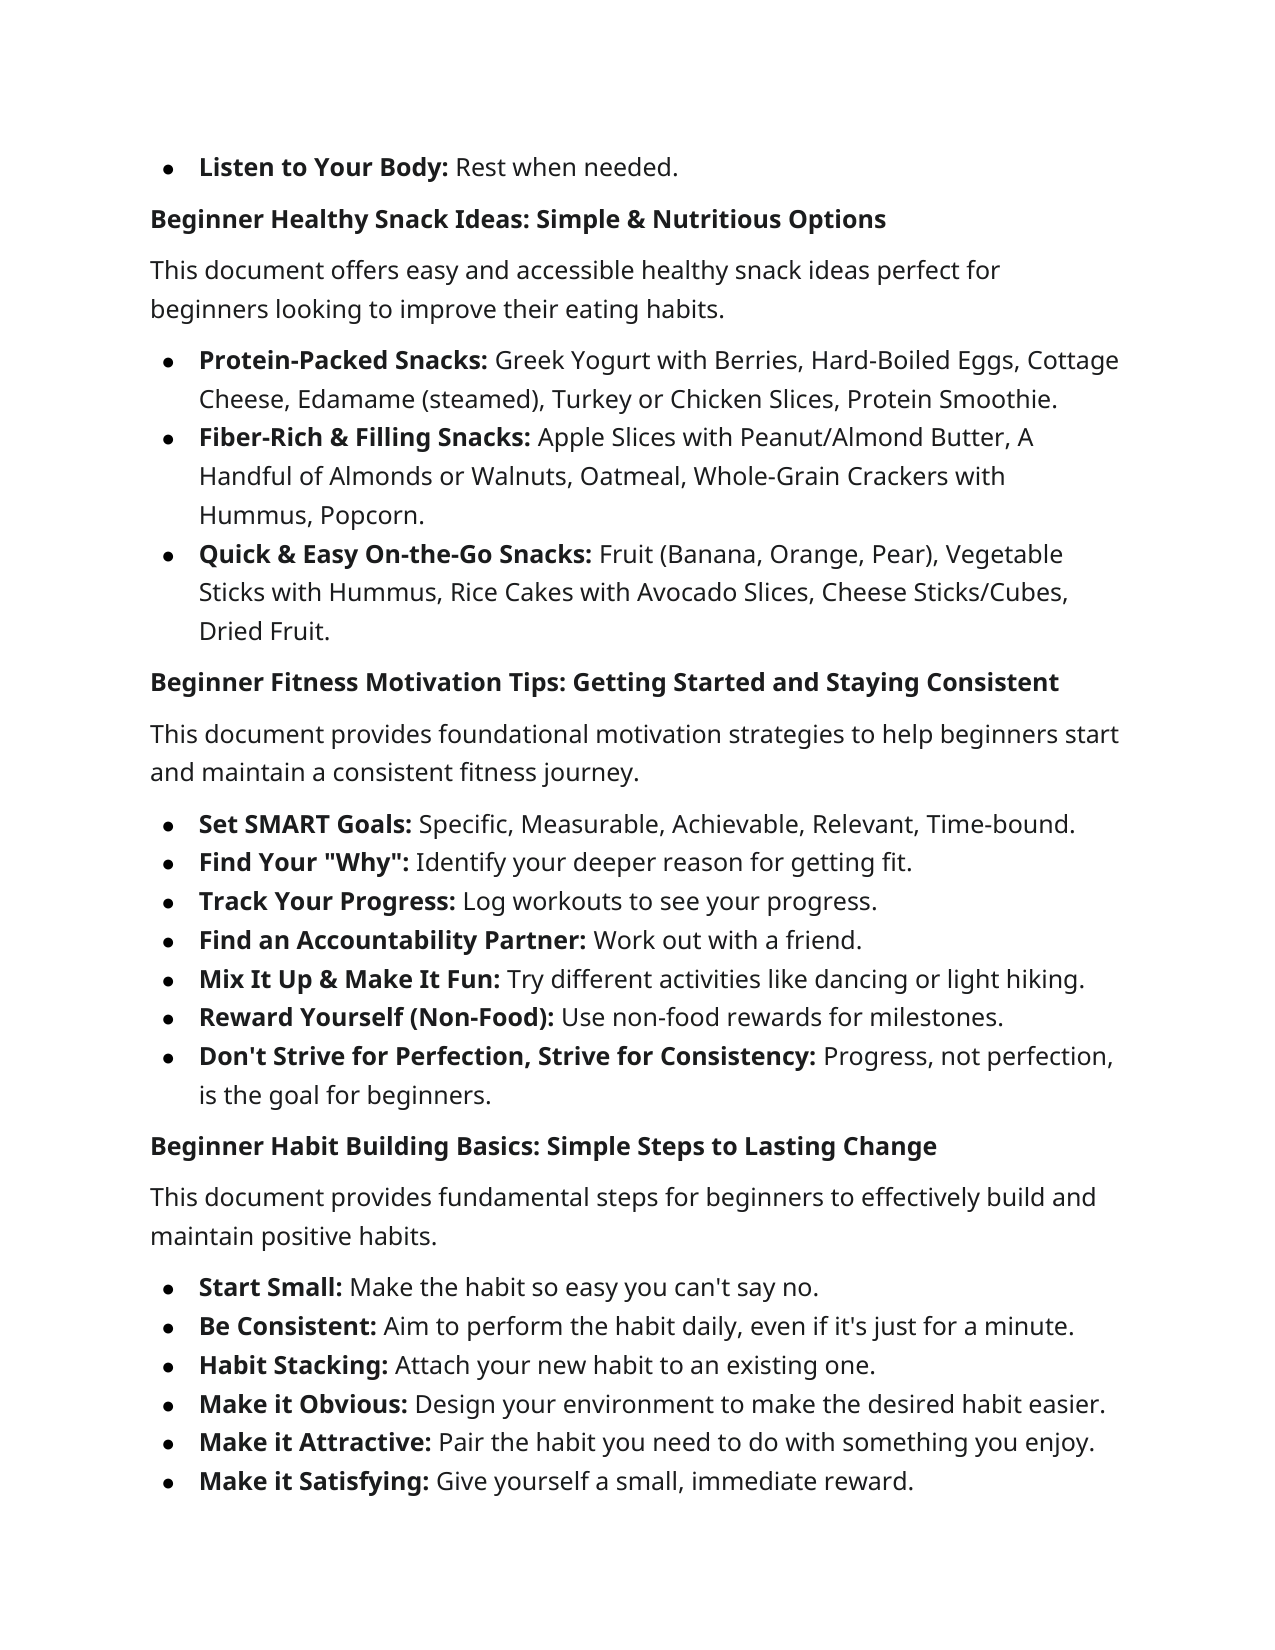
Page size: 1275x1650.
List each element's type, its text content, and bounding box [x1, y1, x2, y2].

list Habit Stacking: Attach your new habit to an existing one. [161, 1347, 1125, 1382]
list Find an Accountability Partner: Work out with a friend. [161, 922, 1125, 957]
list Protein-Packed Snacks: Greek Yogurt with Berries, Hard-Boiled Eggs, Cottage Cheese, Edamame (steamed), Turkey or Chicken Slices, Protein Smoothie. [161, 342, 1125, 415]
subtitle Beginner Fitness Motivation Tips: Getting Started and Staying Consistent [150, 665, 1125, 699]
list Make it Satisfying: Give yourself a small, immediate reward. [161, 1464, 1125, 1498]
text This document provides fundamental steps for beginners to effectively build and maintain positive habits. [150, 1180, 1125, 1253]
list Be Consistent: Aim to perform the habit daily, even if it's just for a minute. [161, 1309, 1125, 1343]
list Find Your "Why": Identify your deeper reason for getting fit. [161, 845, 1125, 879]
subtitle Beginner Healthy Snack Ideas: Simple & Nutritious Options [150, 201, 1125, 235]
list Mix It Up & Make It Fun: Try different activities like dancing or light hiking. [161, 961, 1125, 995]
list Reward Yourself (Non-Food): Use non-food rewards for milestones. [161, 1000, 1125, 1034]
list Quick & Easy On-the-Go Snacks: Fruit (Banana, Orange, Pear), Vegetable Sticks with Hummus, Rice Cakes with Avocado Slices, Cheese Sticks/Cubes, Dried Fruit. [161, 536, 1125, 648]
text This document provides foundational motivation strategies to help beginners start and maintain a consistent fitness journey. [150, 716, 1125, 789]
list Start Small: Make the habit so easy you can't say no. [161, 1270, 1125, 1304]
list Make it Attractive: Pair the habit you need to do with something you enjoy. [161, 1425, 1125, 1459]
list Fiber-Rich & Filling Snacks: Apple Slices with Peanut/Almond Butter, A Handful of Almonds or Walnuts, Oatmeal, Whole-Grain Crackers with Hummus, Popcorn. [161, 420, 1125, 532]
list Track Your Progress: Log workouts to see your progress. [161, 884, 1125, 918]
list Don't Strive for Perfection, Strive for Consistency: Progress, not perfection, is the goal for beginners. [161, 1039, 1125, 1112]
text This document offers easy and accessible healthy snack ideas perfect for beginners looking to improve their eating habits. [150, 252, 1125, 325]
list Make it Obvious: Design your environment to make the desired habit easier. [161, 1386, 1125, 1420]
list Set SMART Goals: Specific, Measurable, Achievable, Relevant, Time-bound. [161, 806, 1125, 840]
subtitle Beginner Habit Building Basics: Simple Steps to Lasting Change [150, 1129, 1125, 1163]
list Listen to Your Body: Rest when needed. [161, 150, 1125, 184]
